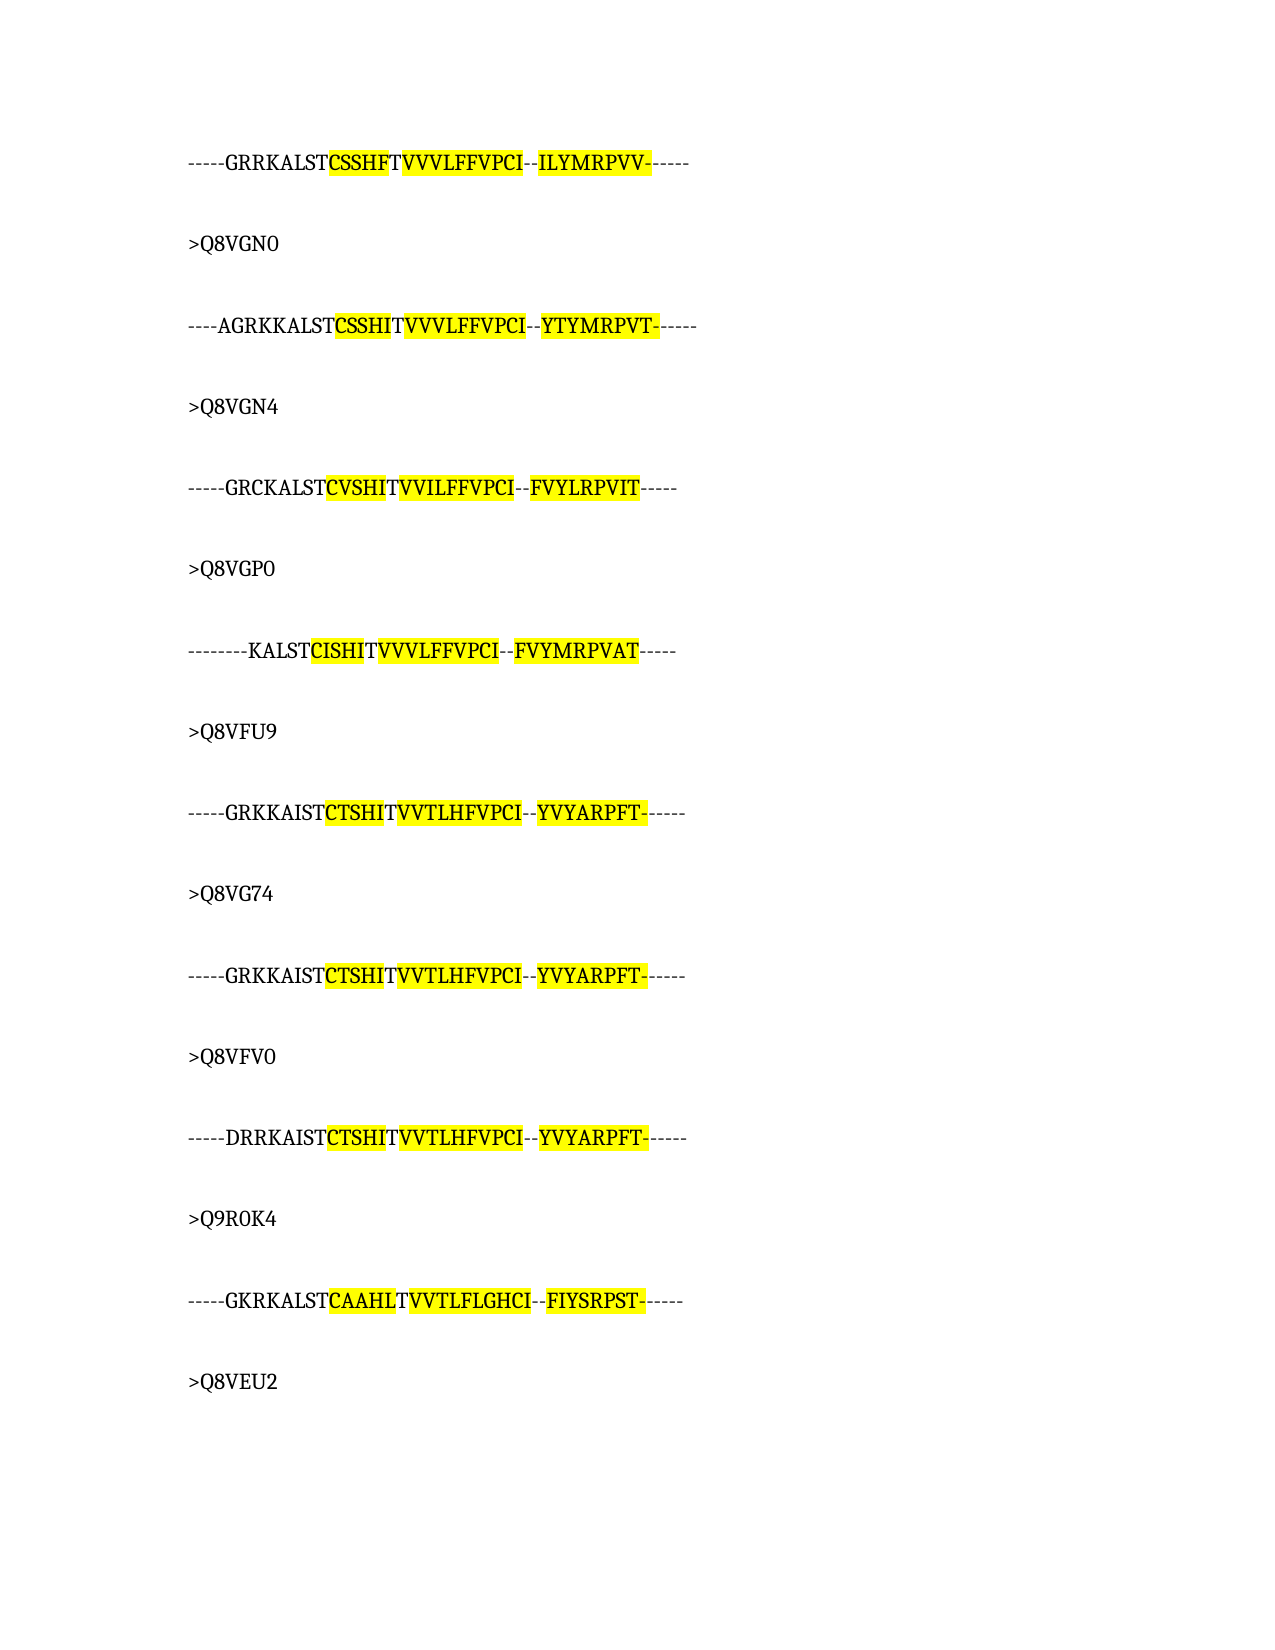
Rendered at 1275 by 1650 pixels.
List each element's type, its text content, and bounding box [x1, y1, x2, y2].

text >Q8VG74 [187, 881, 1087, 938]
text -----GRRKALSTCSSHFTVVVLFFVPCI--ILYMRPVV------ [187, 150, 1087, 207]
text >Q9R0K4 [187, 1206, 1087, 1263]
text >Q8VFU9 [187, 719, 1087, 775]
text >Q8VGN0 [187, 231, 1087, 288]
text >Q8VFV0 [187, 1044, 1087, 1100]
text ----AGRKKALSTCSSHITVVVLFFVPCI--YTYMRPVT------ [187, 312, 1087, 369]
text --------KALSTCISHITVVVLFFVPCI--FVYMRPVAT----- [187, 637, 1087, 694]
text -----DRRKAISTCTSHITVVTLHFVPCI--YVYARPFT------ [187, 1125, 1087, 1182]
text >Q8VGN4 [187, 394, 1087, 450]
text -----GRKKAISTCTSHITVVTLHFVPCI--YVYARPFT------ [187, 800, 1087, 857]
text -----GRKKAISTCTSHITVVTLHFVPCI--YVYARPFT------ [187, 962, 1087, 1019]
text -----GRCKALSTCVSHITVVILFFVPCI--FVYLRPVIT----- [187, 475, 1087, 532]
text -----GKRKALSTCAAHLTVVTLFLGHCI--FIYSRPST------ [187, 1287, 1087, 1344]
text >Q8VGP0 [187, 556, 1087, 613]
text >Q8VEU2 [187, 1369, 1087, 1425]
